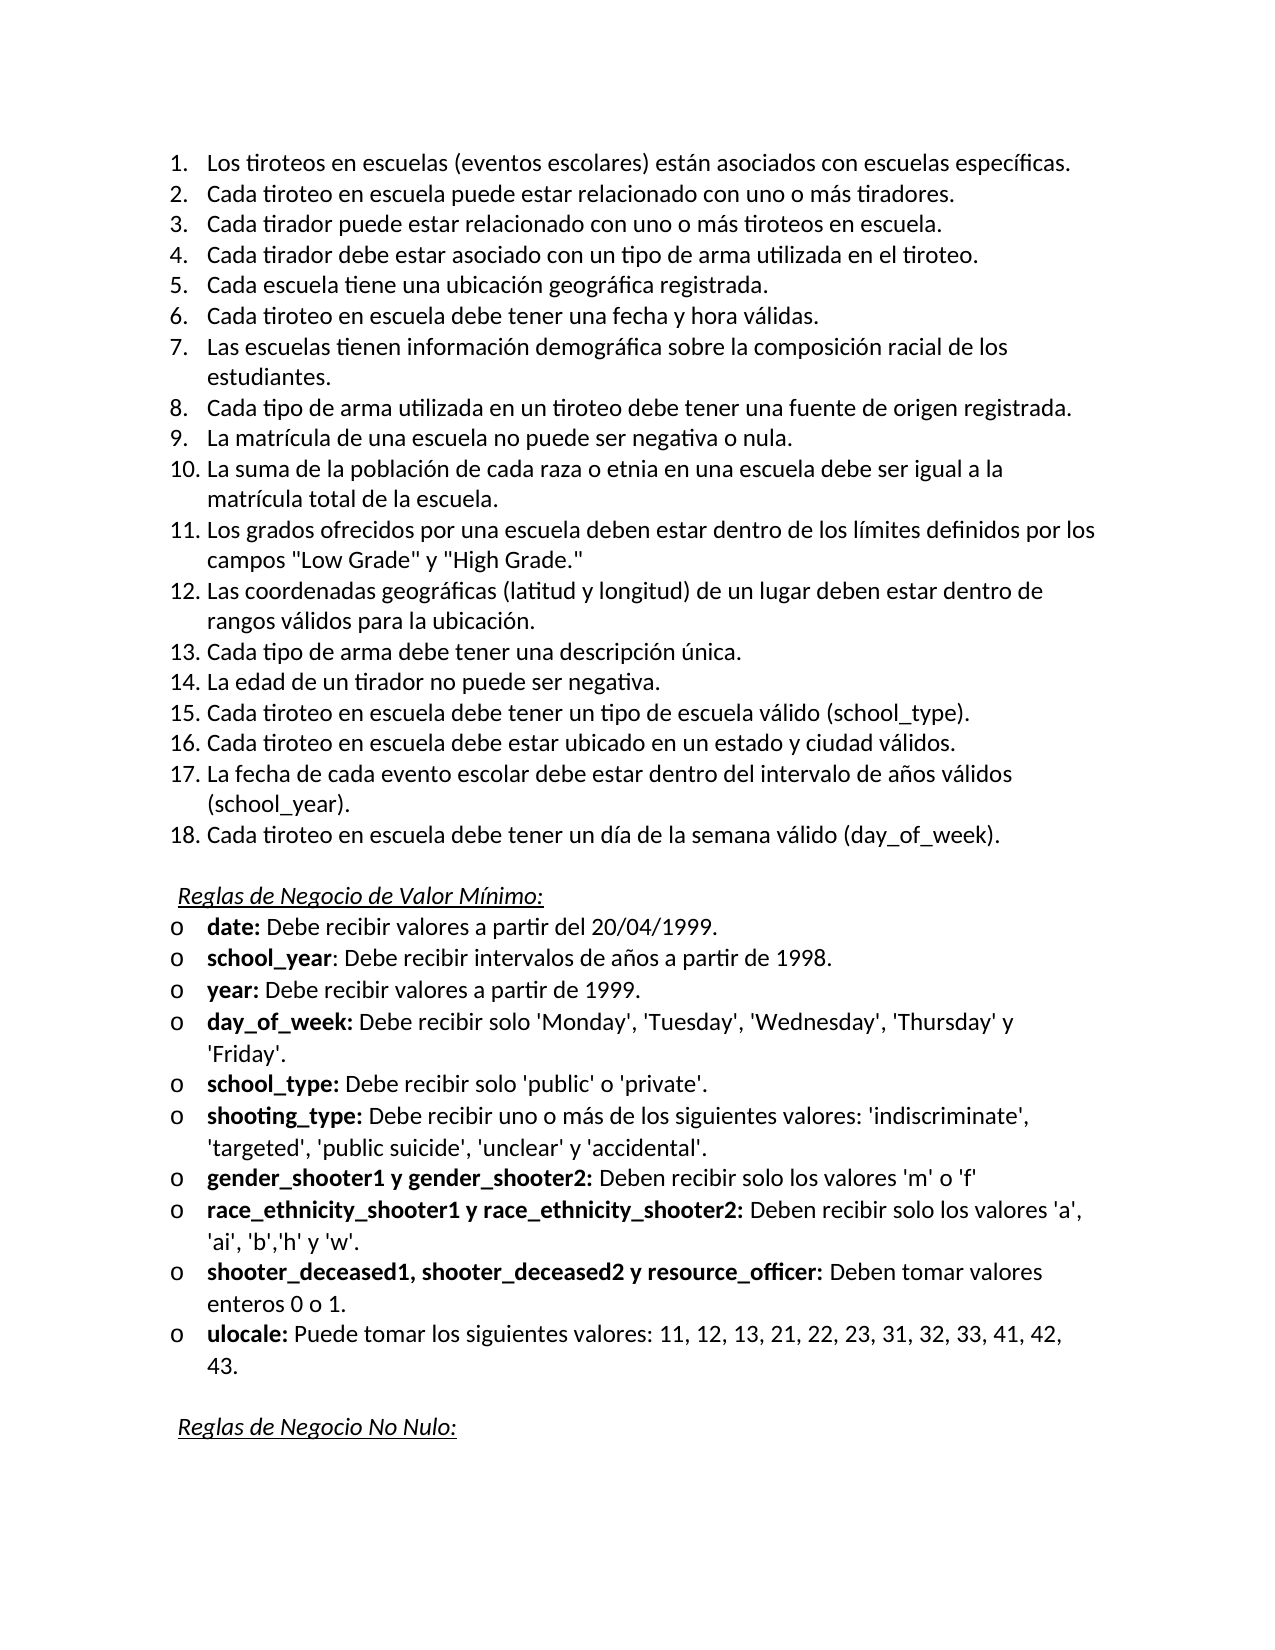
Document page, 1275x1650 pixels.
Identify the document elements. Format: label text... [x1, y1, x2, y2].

list Cada tiroteo en escuela puede estar relacionado con uno o más tiradores. [169, 178, 1098, 209]
list Cada tipo de arma utilizada en un tiroteo debe tener una fuente de origen registrada. [169, 392, 1098, 422]
list ulocale: Puede tomar los siguientes valores: 11, 12, 13, 21, 22, 23, 31, 32, 33, 41, 42, 43. [169, 1319, 1098, 1381]
list Los tiroteos en escuelas (eventos escolares) están asociados con escuelas específicas. [169, 148, 1098, 178]
list Cada tirador debe estar asociado con un tipo de arma utilizada en el tiroteo. [169, 239, 1098, 270]
list Las coordenadas geográficas (latitud y longitud) de un lugar deben estar dentro de rangos válidos para la ubicación. [169, 575, 1098, 636]
text Reglas de Negocio No Nulo: [177, 1411, 1098, 1442]
list day_of_week: Debe recibir solo 'Monday', 'Tuesday', 'Wednesday', 'Thursday' y 'Friday'. [169, 1006, 1098, 1068]
list shooting_type: Debe recibir uno o más de los siguientes valores: 'indiscriminate', 'targeted', 'public suicide', 'unclear' y 'accidental'. [169, 1100, 1098, 1162]
list Cada escuela tiene una ubicación geográfica registrada. [169, 270, 1098, 300]
list La suma de la población de cada raza o etnia en una escuela debe ser igual a la matrícula total de la escuela. [169, 453, 1098, 514]
list La edad de un tirador no puede ser negativa. [169, 666, 1098, 697]
list Cada tiroteo en escuela debe tener un tipo de escuela válido (school_type). [169, 697, 1098, 727]
list Cada tirador puede estar relacionado con uno o más tiroteos en escuela. [169, 209, 1098, 239]
list shooter_deceased1, shooter_deceased2 y resource_officer: Deben tomar valores enteros 0 o 1. [169, 1256, 1098, 1319]
list date: Debe recibir valores a partir del 20/04/1999. [169, 911, 1098, 942]
list Las escuelas tienen información demográfica sobre la composición racial de los estudiantes. [169, 331, 1098, 392]
text Reglas de Negocio de Valor Mínimo: [177, 880, 1098, 911]
list La matrícula de una escuela no puede ser negativa o nula. [169, 422, 1098, 453]
list race_ethnicity_shooter1 y race_ethnicity_shooter2: Deben recibir solo los valores 'a', 'ai', 'b','h' y 'w'. [169, 1194, 1098, 1256]
list year: Debe recibir valores a partir de 1999. [169, 974, 1098, 1006]
list school_year: Debe recibir intervalos de años a partir de 1998. [169, 942, 1098, 974]
list Los grados ofrecidos por una escuela deben estar dentro de los límites definidos por los campos "Low Grade" y "High Grade." [169, 514, 1098, 575]
list La fecha de cada evento escolar debe estar dentro del intervalo de años válidos (school_year). [169, 758, 1098, 819]
list school_type: Debe recibir solo 'public' o 'private'. [169, 1068, 1098, 1100]
list Cada tiroteo en escuela debe estar ubicado en un estado y ciudad válidos. [169, 727, 1098, 758]
list gender_shooter1 y gender_shooter2: Deben recibir solo los valores 'm' o 'f' [169, 1162, 1098, 1194]
list Cada tiroteo en escuela debe tener un día de la semana válido (day_of_week). [169, 819, 1098, 849]
list Cada tipo de arma debe tener una descripción única. [169, 636, 1098, 666]
list Cada tiroteo en escuela debe tener una fecha y hora válidas. [169, 300, 1098, 331]
